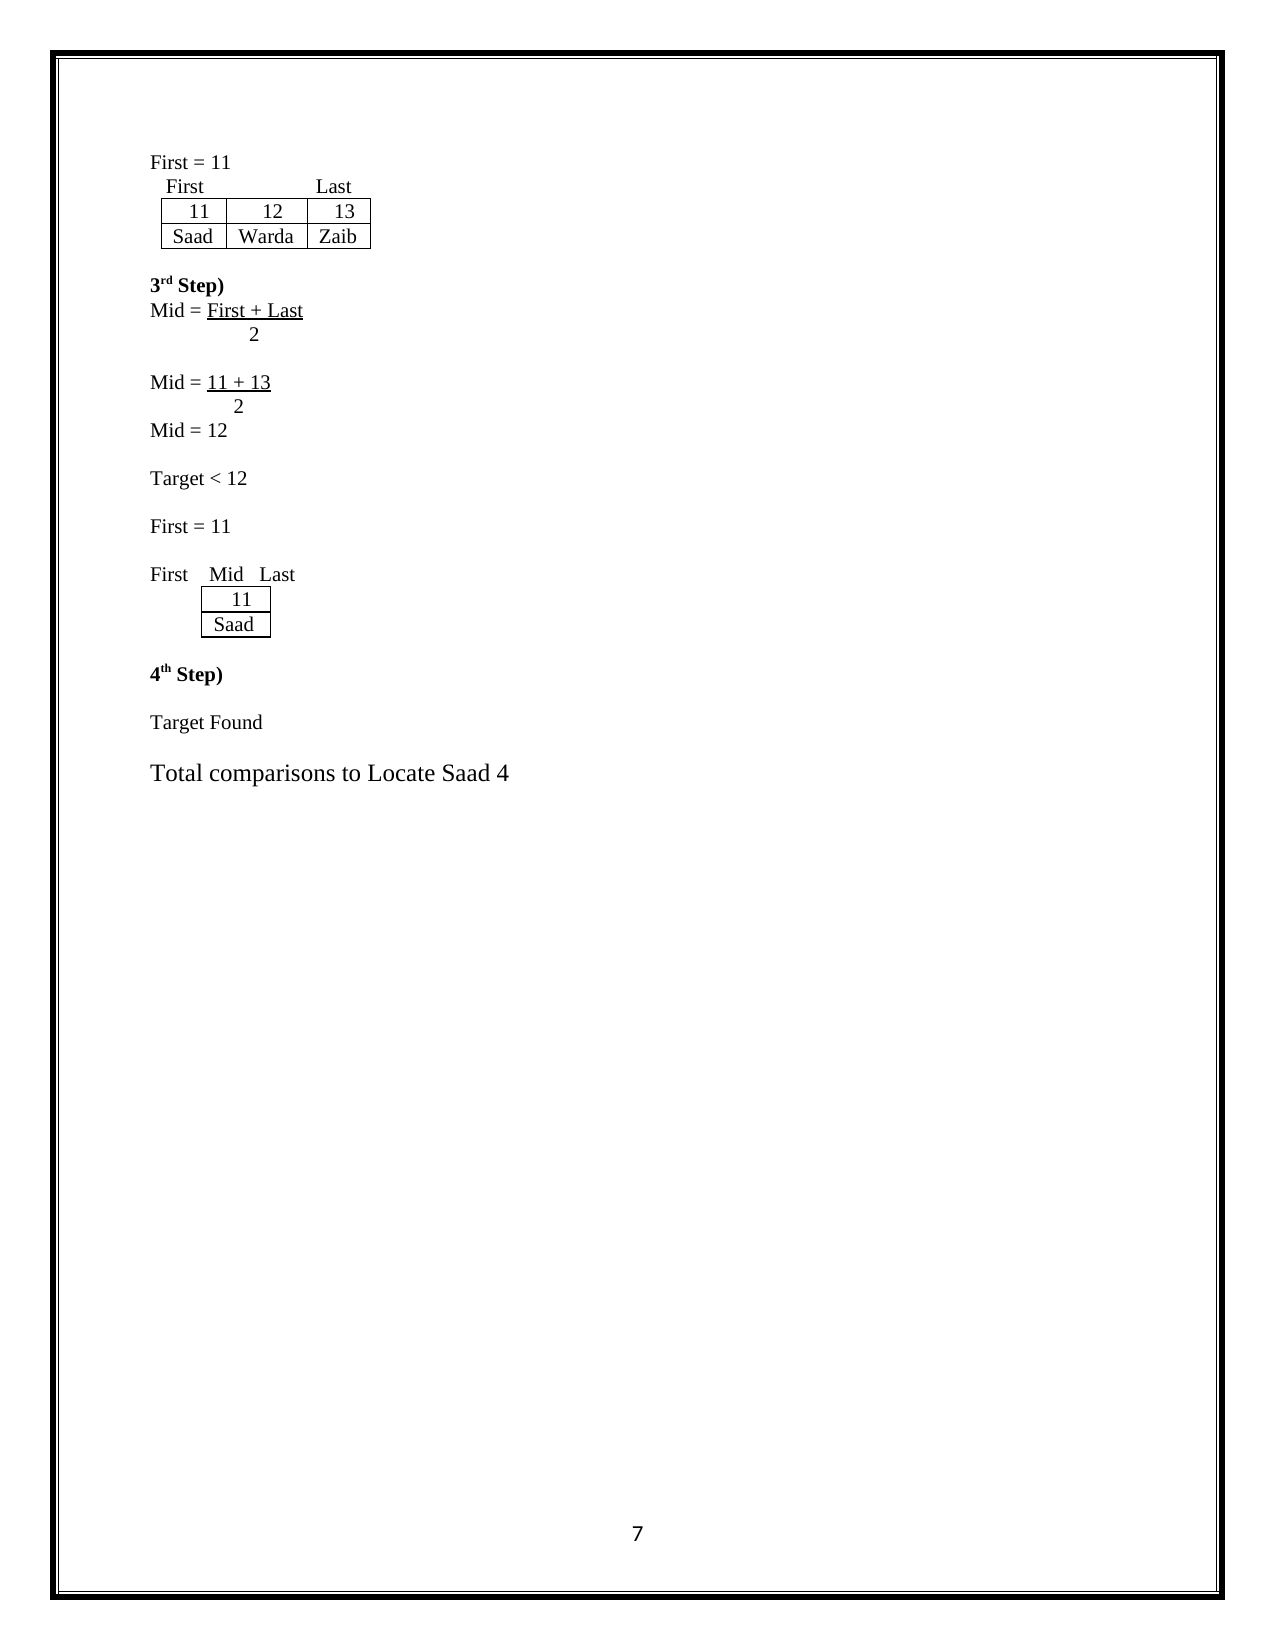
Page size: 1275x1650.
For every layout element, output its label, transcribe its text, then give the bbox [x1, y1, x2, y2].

text First Mid Last [150, 562, 1125, 586]
text 3rd Step) [150, 273, 1125, 297]
text Mid = 12 [150, 418, 1125, 442]
text Total comparisons to Locate Saad 4 [150, 758, 1125, 787]
table_cell Saad [202, 613, 270, 636]
text Target Found [150, 710, 1125, 734]
table_cell Saad [162, 224, 226, 248]
text 2 [150, 394, 1125, 418]
table_cell Zaib [308, 224, 370, 248]
text First = 11 [150, 514, 1125, 538]
table_header 13 [308, 199, 370, 223]
text Mid = 11 + 13 [150, 370, 1125, 394]
text 4th Step) [150, 662, 1125, 686]
table_header 11 [162, 199, 226, 223]
text Mid = First + Last [150, 297, 1125, 322]
text 2 [150, 322, 1125, 346]
text First Last [150, 174, 1125, 198]
text First = 11 [150, 150, 1125, 174]
table_header 11 [202, 587, 270, 611]
text Target < 12 [150, 466, 1125, 490]
table_cell Warda [227, 224, 307, 248]
table_header 12 [227, 199, 307, 223]
